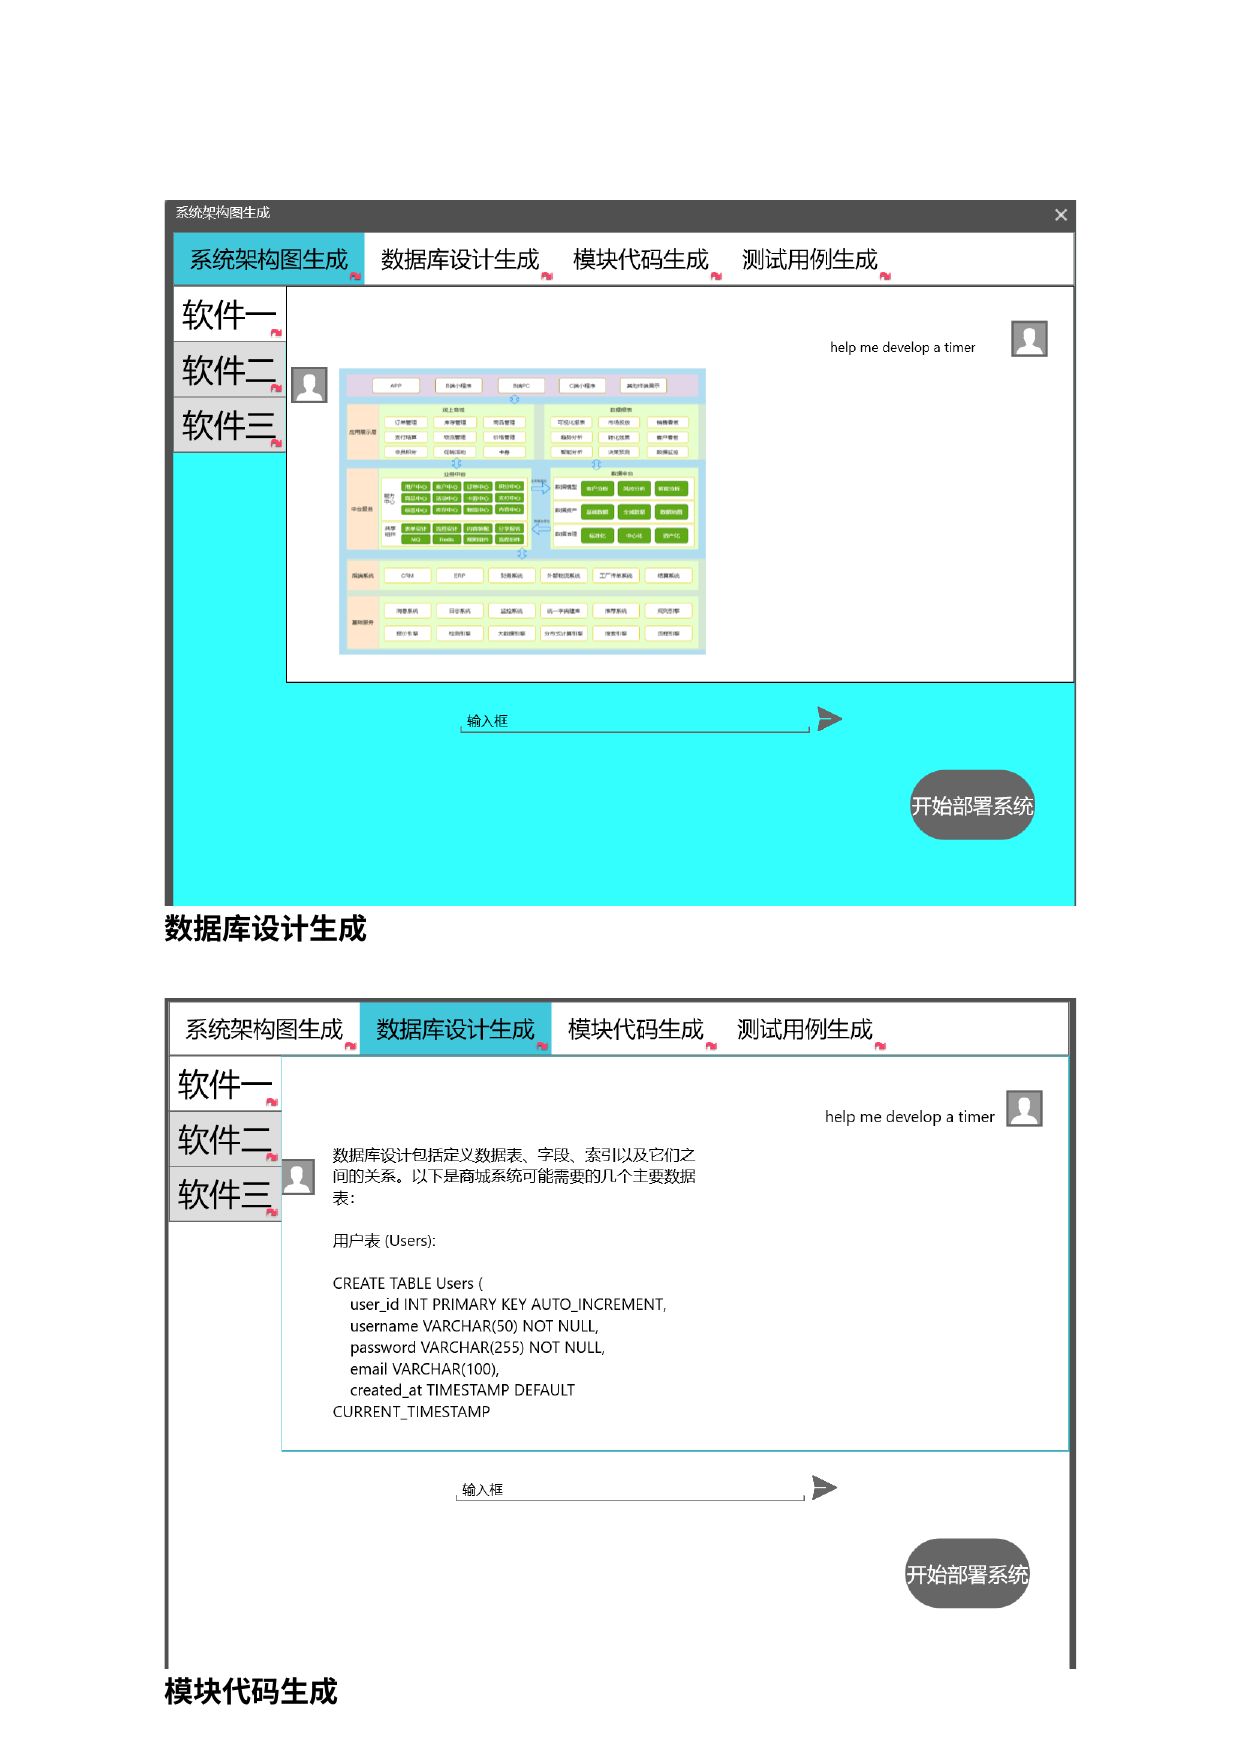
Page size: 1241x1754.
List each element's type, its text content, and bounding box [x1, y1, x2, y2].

text 模块代码生成 [164, 1669, 1076, 1711]
picture [164, 200, 1077, 906]
text 数据库设计生成 [164, 906, 1076, 947]
picture [164, 998, 1077, 1669]
